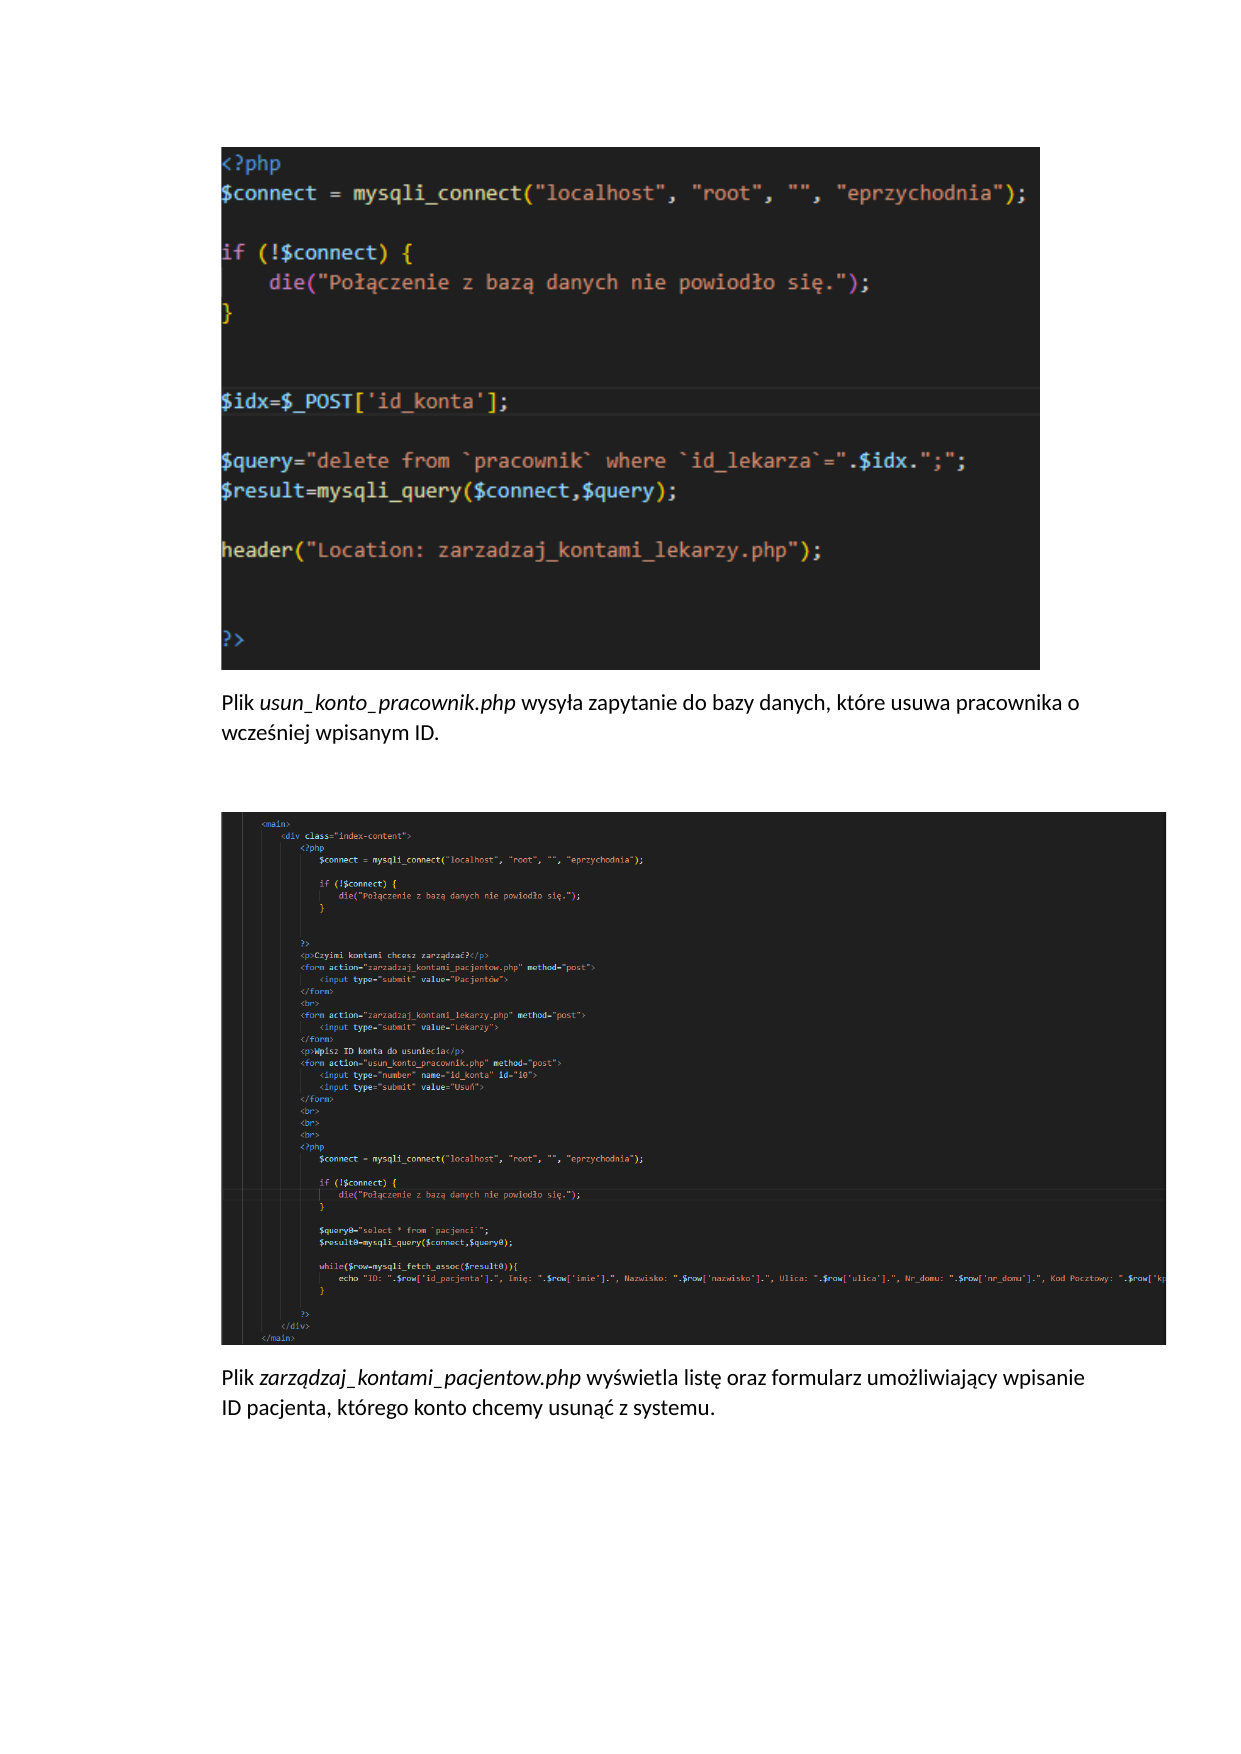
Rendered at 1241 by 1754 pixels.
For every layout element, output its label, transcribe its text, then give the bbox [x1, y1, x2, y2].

picture [221, 812, 1167, 1345]
text Plik usun_konto_pracownik.php wysyła zapytanie do bazy danych, które usuwa pracownika o wcześniej wpisanym ID. [221, 688, 1093, 747]
picture [221, 147, 1040, 670]
text Plik zarządzaj_kontami_pacjentow.php wyświetla listę oraz formularz umożliwiający wpisanie ID pacjenta, którego konto chcemy usunąć z systemu. [221, 1363, 1093, 1422]
